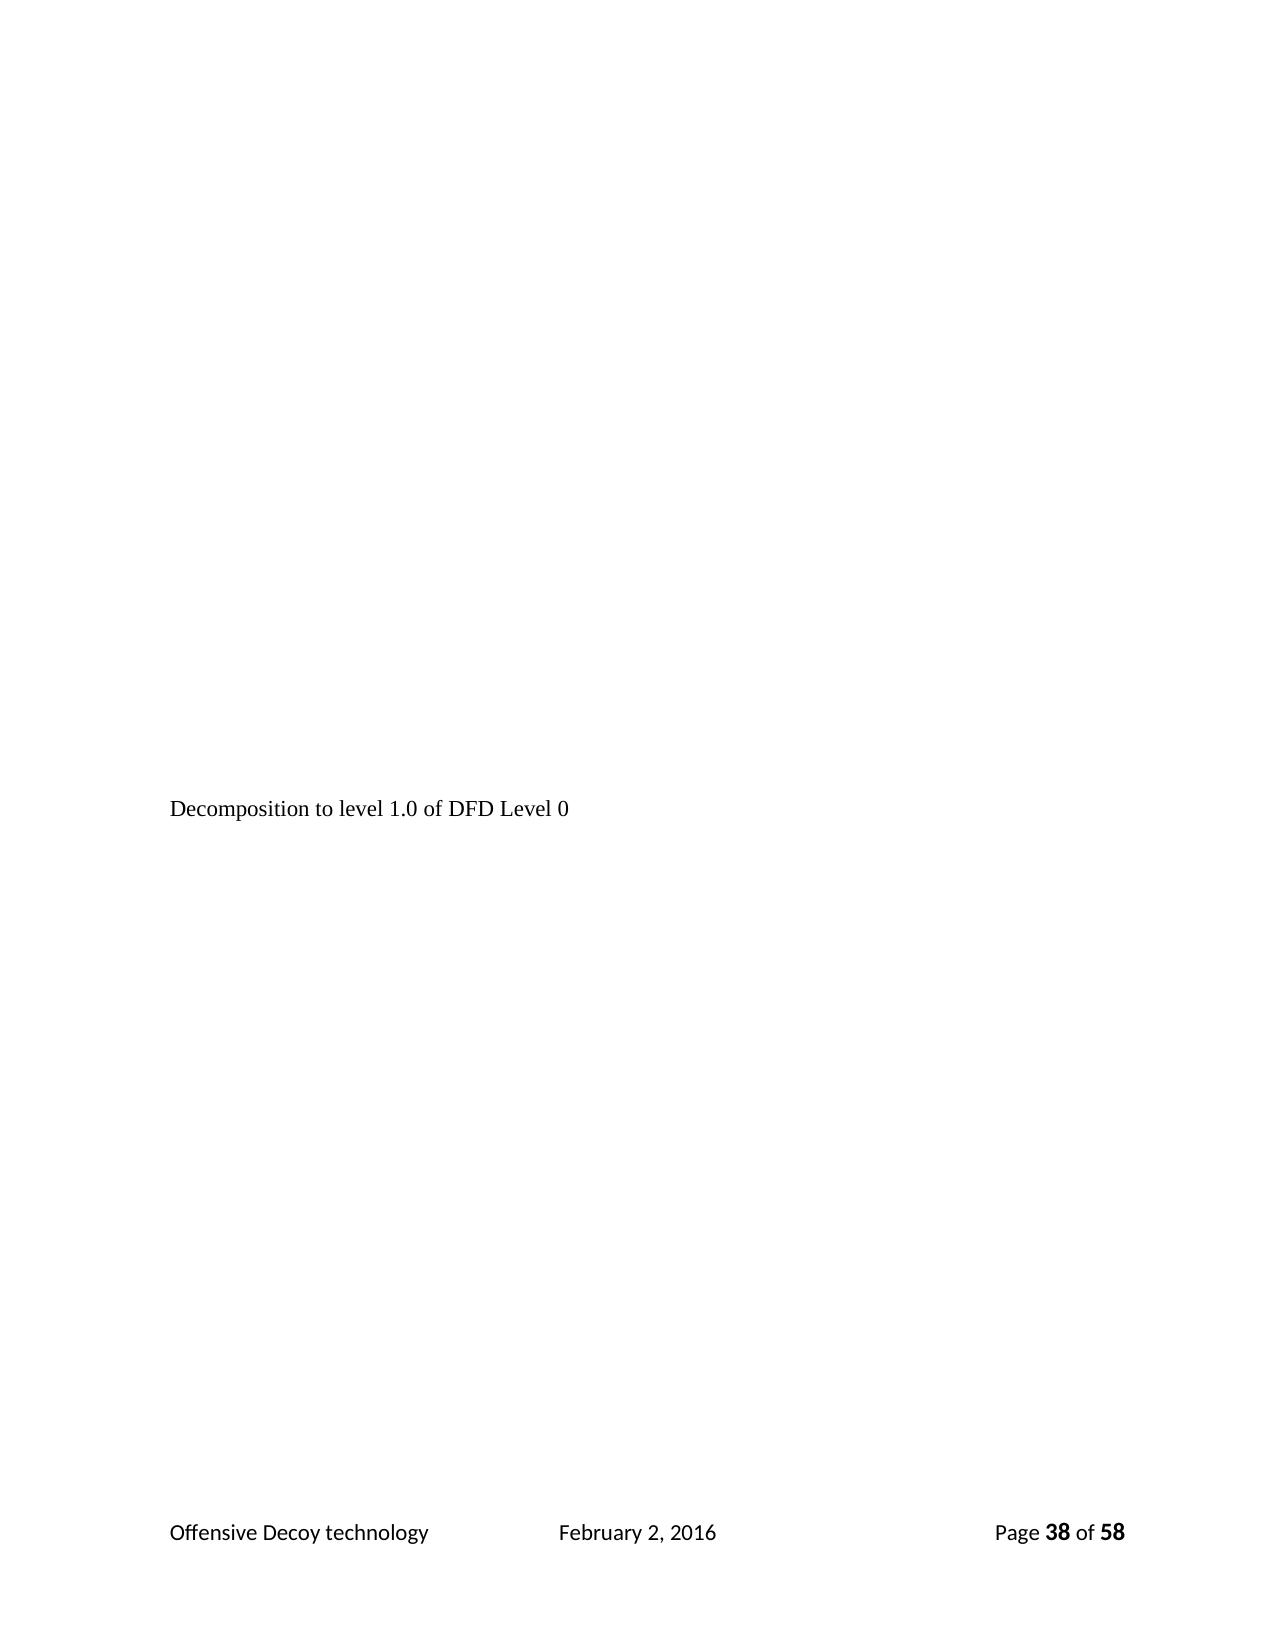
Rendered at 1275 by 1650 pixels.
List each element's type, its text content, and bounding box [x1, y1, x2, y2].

text Decomposition to level 1.0 of DFD Level 0 [169, 794, 1125, 821]
